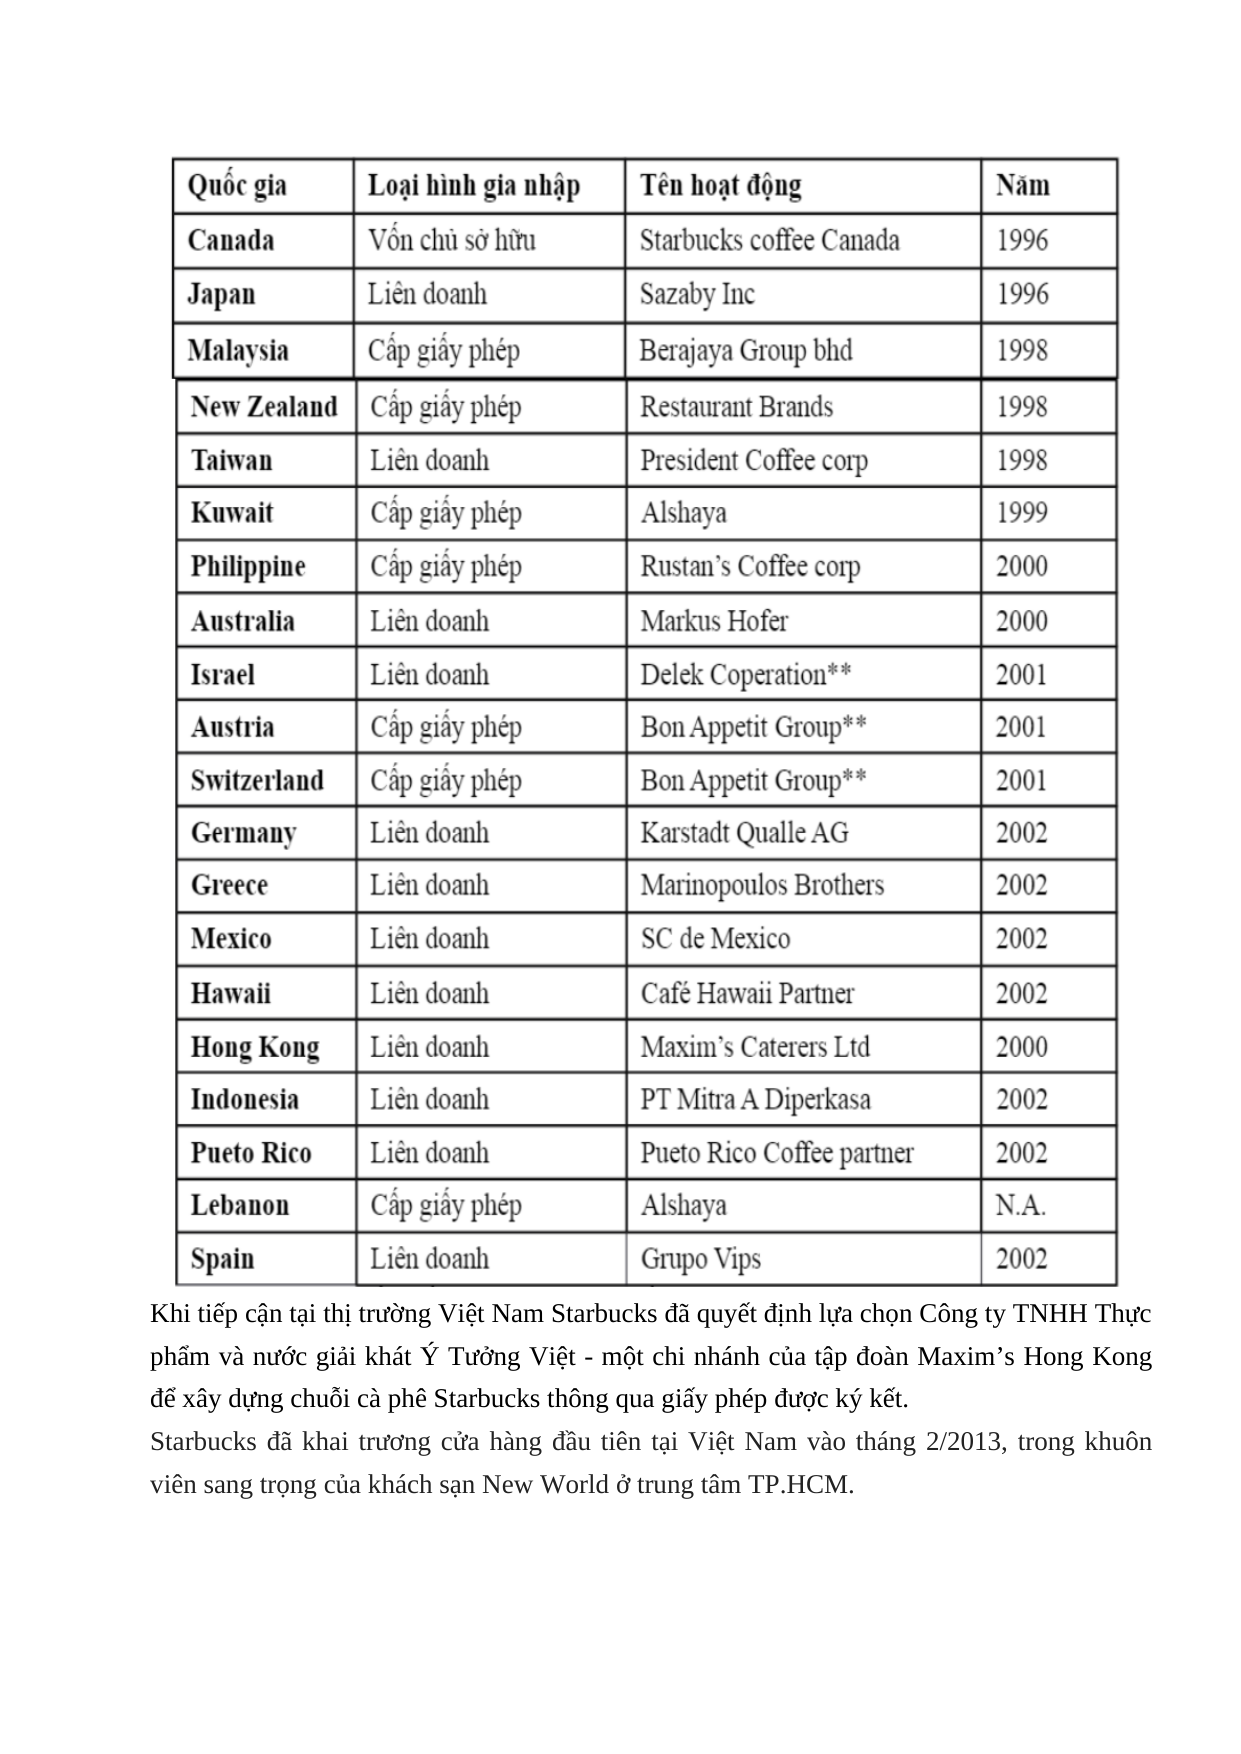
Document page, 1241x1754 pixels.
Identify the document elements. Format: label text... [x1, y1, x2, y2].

text Starbucks đã khai trương cửa hàng đầu tiên tại Việt Nam vào tháng 2/2013, trong khuôn viên sang trọng của khách sạn New World ở trung tâm TP.HCM. [150, 1457, 1153, 1499]
picture [150, 150, 1131, 1287]
text Khi tiếp cận tại thị trường Việt Nam Starbucks đã quyết định lựa chọn Công ty TNHH Thực phẩm và nước giải khát Ý Tưởng Việt - một chi nhánh của tập đoàn Maxim’s Hong Kong để xây dựng chuỗi cà phê Starbucks thông qua giấy phép được ký kết. [150, 1297, 1153, 1414]
